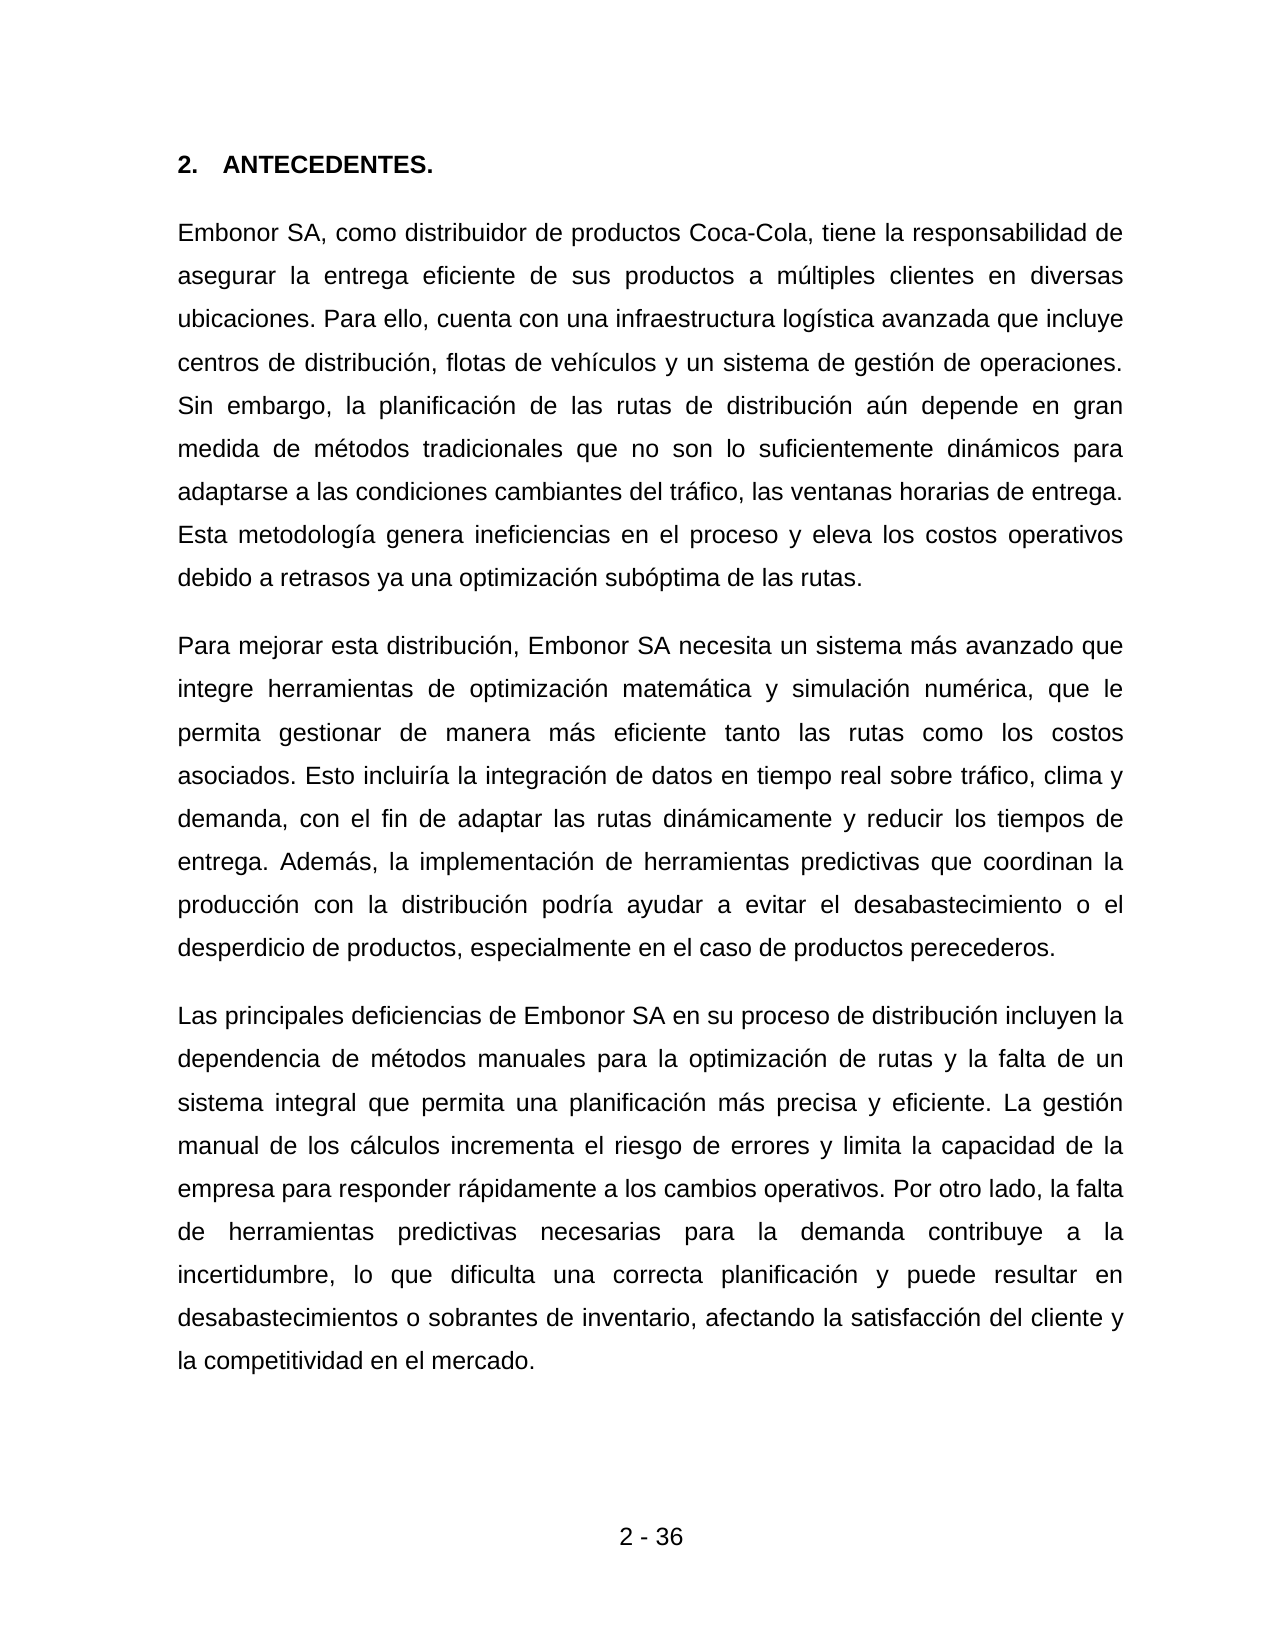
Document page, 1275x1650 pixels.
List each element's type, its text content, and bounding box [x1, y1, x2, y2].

text Embonor SA, como distribuidor de productos Coca-Cola, tiene la responsabilidad de asegurar la entrega eficiente de sus productos a múltiples clientes en diversas ubicaciones. Para ello, cuenta con una infraestructura logística avanzada que incluye centros de distribución, flotas de vehículos y un sistema de gestión de operaciones. Sin embargo, la planificación de las rutas de distribución aún depende en gran medida de métodos tradicionales que no son lo suficientemente dinámicos para adaptarse a las condiciones cambiantes del tráfico, las ventanas horarias de entrega. Esta metodología genera ineficiencias en el proceso y eleva los costos operativos debido a retrasos ya una optimización subóptima de las rutas. [177, 218, 1125, 592]
text Las principales deficiencias de Embonor SA en su proceso de distribución incluyen la dependencia de métodos manuales para la optimización de rutas y la falta de un sistema integral que permita una planificación más precisa y eficiente. La gestión manual de los cálculos incrementa el riesgo de errores y limita la capacidad de la empresa para responder rápidamente a los cambios operativos. Por otro lado, la falta de herramientas predictivas necesarias para la demanda contribuye a la incertidumbre, lo que dificulta una correcta planificación y puede resultar en desabastecimientos o sobrantes de inventario, afectando la satisfacción del cliente y la competitividad en el mercado. [177, 1001, 1125, 1375]
text Para mejorar esta distribución, Embonor SA necesita un sistema más avanzado que integre herramientas de optimización matemática y simulación numérica, que le permita gestionar de manera más eficiente tanto las rutas como los costos asociados. Esto incluiría la integración de datos en tiempo real sobre tráfico, clima y demanda, con el fin de adaptar las rutas dinámicamente y reducir los tiempos de entrega. Además, la implementación de herramientas predictivas que coordinan la producción con la distribución podría ayudar a evitar el desabastecimiento o el desperdicio de productos, especialmente en el caso de productos perecederos. [177, 631, 1125, 962]
subtitle ANTECEDENTES. [177, 150, 1125, 179]
